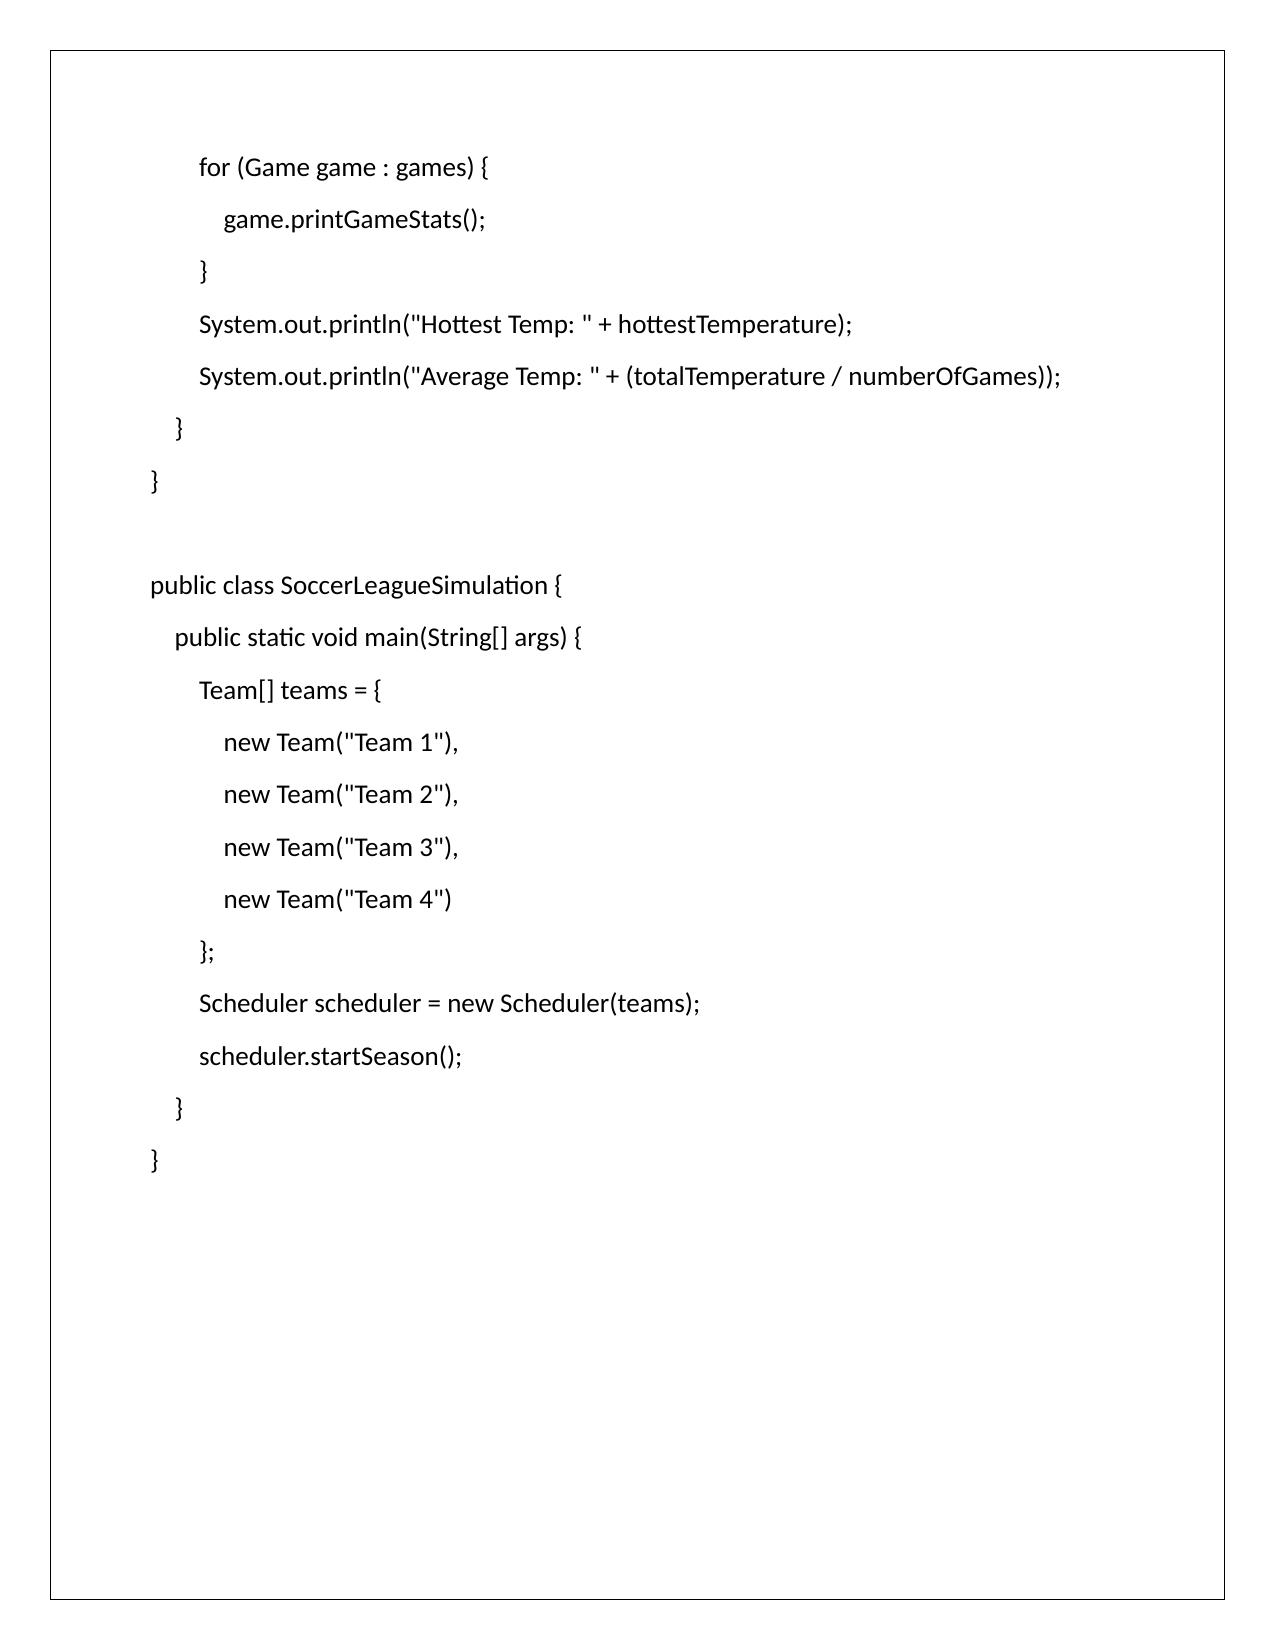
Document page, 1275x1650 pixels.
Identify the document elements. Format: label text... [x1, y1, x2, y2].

text for (Game game : games) { [150, 150, 1125, 183]
text } [150, 254, 1125, 288]
text System.out.println("Hottest Temp: " + hottestTemperature); [150, 307, 1125, 340]
text new Team("Team 2"), [150, 777, 1125, 811]
text new Team("Team 1"), [150, 725, 1125, 758]
text game.printGameStats(); [150, 202, 1125, 235]
text } [150, 1143, 1125, 1177]
text new Team("Team 3"), [150, 830, 1125, 863]
text Scheduler scheduler = new Scheduler(teams); [150, 987, 1125, 1020]
text new Team("Team 4") [150, 882, 1125, 915]
text Team[] teams = { [150, 673, 1125, 706]
text } [150, 464, 1125, 497]
text scheduler.startSeason(); [150, 1039, 1125, 1072]
text System.out.println("Average Temp: " + (totalTemperature / numberOfGames)); [150, 359, 1125, 392]
text } [150, 411, 1125, 444]
text }; [150, 934, 1125, 967]
text public static void main(String[] args) { [150, 621, 1125, 654]
text public class SoccerLeagueSimulation { [150, 568, 1125, 601]
text } [150, 1091, 1125, 1124]
